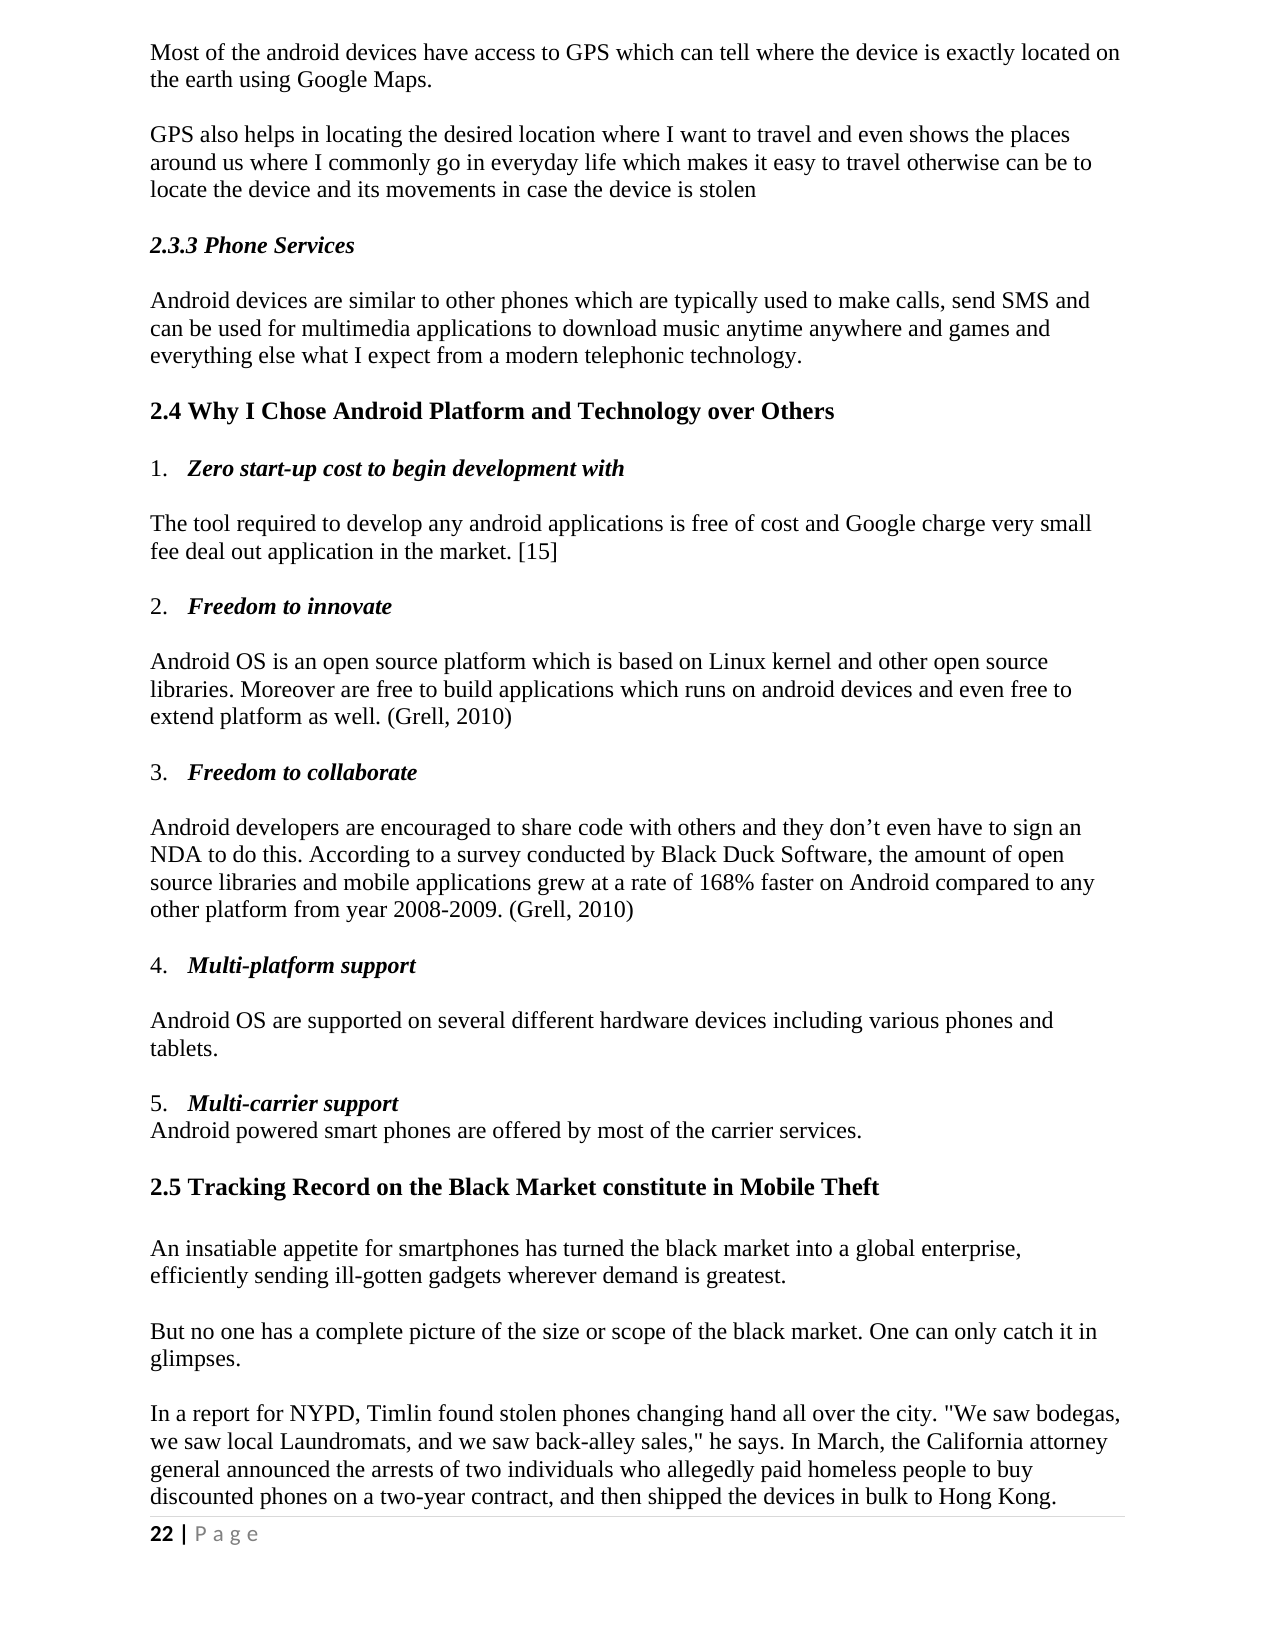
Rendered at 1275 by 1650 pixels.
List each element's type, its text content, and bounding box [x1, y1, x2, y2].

list Zero start-up cost to begin development with [150, 454, 1125, 481]
text 2.3.3 Phone Services [150, 231, 1125, 258]
list Multi-carrier support [150, 1089, 1125, 1116]
text In a report for NYPD, Timlin found stolen phones changing hand all over the city. "We saw bodegas, we saw local Laundromats, and we saw back-alley sales," he says. In March, the California attorney general announced the arrests of two individuals who allegedly paid homeless people to buy discounted phones on a two-year contract, and then shipped the devices in bulk to Hong Kong. [150, 1399, 1125, 1510]
text Most of the android devices have access to GPS which can tell where the device is exactly located on the earth using Google Maps. [150, 37, 1125, 93]
text Android devices are similar to other phones which are typically used to make calls, send SMS and can be used for multimedia applications to download music anytime anywhere and games and everything else what I expect from a modern telephonic technology. [150, 286, 1125, 369]
text An insatiable appetite for smartphones has turned the black market into a global enterprise, efficiently sending ill-gotten gadgets wherever demand is greatest. [150, 1234, 1125, 1289]
text But no one has a complete picture of the size or scope of the black market. One can only catch it in glimpses. [150, 1317, 1125, 1372]
text 2.5 Tracking Record on the Black Market constitute in Mobile Theft [150, 1172, 1125, 1200]
text Android developers are encouraged to share code with others and they don’t even have to sign an NDA to do this. According to a survey conducted by Black Duck Software, the amount of open source libraries and mobile applications grew at a rate of 168% faster on Android compared to any other platform from year 2008-2009. (Grell, 2010) [150, 813, 1125, 923]
list Freedom to collaborate [150, 757, 1125, 785]
text The tool required to develop any android applications is free of cost and Google charge very small fee deal out application in the market. [15] [150, 509, 1125, 564]
text 2.4 Why I Chose Android Platform and Technology over Others [150, 396, 1125, 425]
text GPS also helps in locating the desired location where I want to travel and even shows the places around us where I commonly go in everyday life which makes it easy to travel otherwise can be to locate the device and its movements in case the device is stolen [150, 120, 1125, 203]
text Android powered smart phones are offered by most of the carrier services. [150, 1116, 1125, 1144]
text Android OS is an open source platform which is based on Linux kernel and other open source libraries. Moreover are free to build applications which runs on android devices and even free to extend platform as well. (Grell, 2010) [150, 647, 1125, 730]
text Android OS are supported on several different hardware devices including various phones and tablets. [150, 1006, 1125, 1061]
list Freedom to innovate [150, 592, 1125, 619]
list Multi-platform support [150, 951, 1125, 978]
